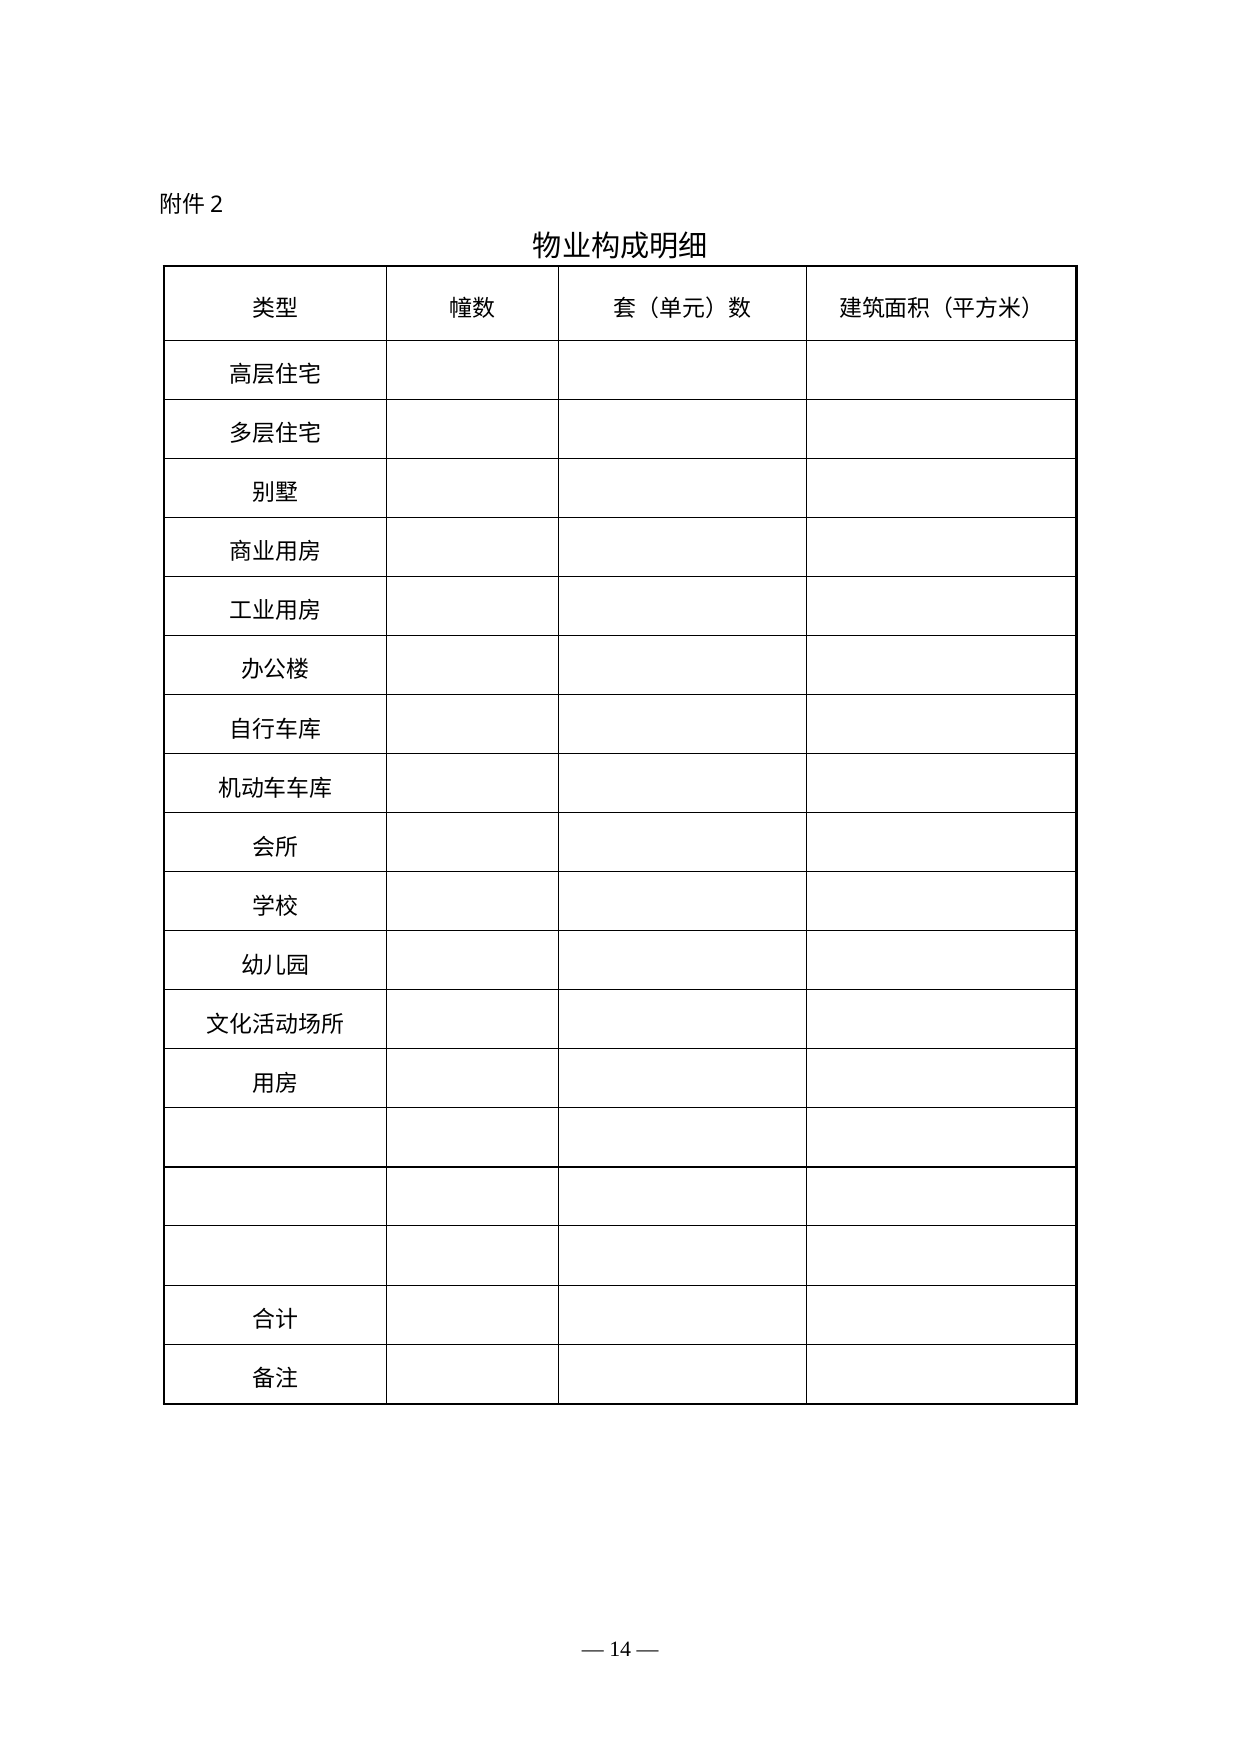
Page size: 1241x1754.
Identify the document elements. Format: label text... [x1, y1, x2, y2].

table_cell [559, 400, 806, 458]
table_cell 别墅 [165, 459, 386, 517]
table_cell [559, 1108, 806, 1166]
table_cell [807, 754, 1075, 812]
table_cell 幼儿园 [165, 931, 386, 989]
table_cell [807, 577, 1075, 635]
table_cell [559, 695, 806, 753]
table_cell [559, 636, 806, 694]
table_header 套（单元）数 [559, 267, 806, 339]
table_cell [387, 459, 558, 517]
table_cell [559, 577, 806, 635]
table_cell [387, 931, 558, 989]
table_cell 自行车库 [165, 695, 386, 753]
table_cell 商业用房 [165, 518, 386, 576]
table_cell [387, 1286, 558, 1343]
table_cell [807, 1049, 1075, 1107]
table_cell [387, 1226, 558, 1284]
table_cell [387, 1345, 558, 1403]
table_header 建筑面积（平方米） [807, 267, 1075, 339]
table_cell [387, 754, 558, 812]
table_cell [559, 813, 806, 871]
table_cell [807, 1226, 1075, 1284]
table_cell [807, 1286, 1075, 1343]
table_cell 学校 [165, 872, 386, 930]
table_cell [559, 1345, 806, 1403]
table_cell [559, 459, 806, 517]
table_cell [387, 872, 558, 930]
table_cell [559, 341, 806, 398]
table_cell 会所 [165, 813, 386, 871]
table_cell [559, 1168, 806, 1225]
table_cell 多层住宅 [165, 400, 386, 458]
table_cell 机动车车库 [165, 754, 386, 812]
table_cell [559, 518, 806, 576]
table_cell [387, 577, 558, 635]
table_cell [559, 990, 806, 1048]
table_cell [807, 518, 1075, 576]
table_cell [807, 636, 1075, 694]
table_cell [387, 1168, 558, 1225]
table_cell [807, 1108, 1075, 1166]
table_cell [165, 1108, 386, 1166]
table_cell [807, 931, 1075, 989]
text 附件2 [159, 177, 1081, 221]
table_cell [807, 1168, 1075, 1225]
table_cell [807, 459, 1075, 517]
table_cell [559, 1226, 806, 1284]
text 物业构成明细 [159, 221, 1081, 265]
table_cell [807, 1345, 1075, 1403]
table_cell [387, 341, 558, 398]
table_cell [165, 1226, 386, 1284]
table_cell [387, 1049, 558, 1107]
table_cell 工业用房 [165, 577, 386, 635]
table_cell [807, 341, 1075, 398]
table_cell [559, 1049, 806, 1107]
table_cell [807, 872, 1075, 930]
table_header 幢数 [387, 267, 558, 339]
table_cell [559, 754, 806, 812]
table_cell [387, 400, 558, 458]
table_cell [807, 400, 1075, 458]
table_cell [807, 695, 1075, 753]
table_cell 高层住宅 [165, 341, 386, 398]
table_cell [387, 1108, 558, 1166]
table_cell [559, 1286, 806, 1343]
table_cell [387, 636, 558, 694]
table_cell [559, 872, 806, 930]
table_cell [387, 695, 558, 753]
table_cell [387, 990, 558, 1048]
table_cell [807, 990, 1075, 1048]
table_cell [387, 813, 558, 871]
table_cell 办公楼 [165, 636, 386, 694]
table_cell [387, 518, 558, 576]
table_cell 备注 [165, 1345, 386, 1403]
table_header 类型 [165, 267, 386, 339]
table_cell 合计 [165, 1286, 386, 1343]
table_cell [559, 931, 806, 989]
table_cell [807, 813, 1075, 871]
table_cell 文化活动场所 [165, 990, 386, 1048]
table_cell 用房 [165, 1049, 386, 1107]
table_cell [165, 1168, 386, 1225]
